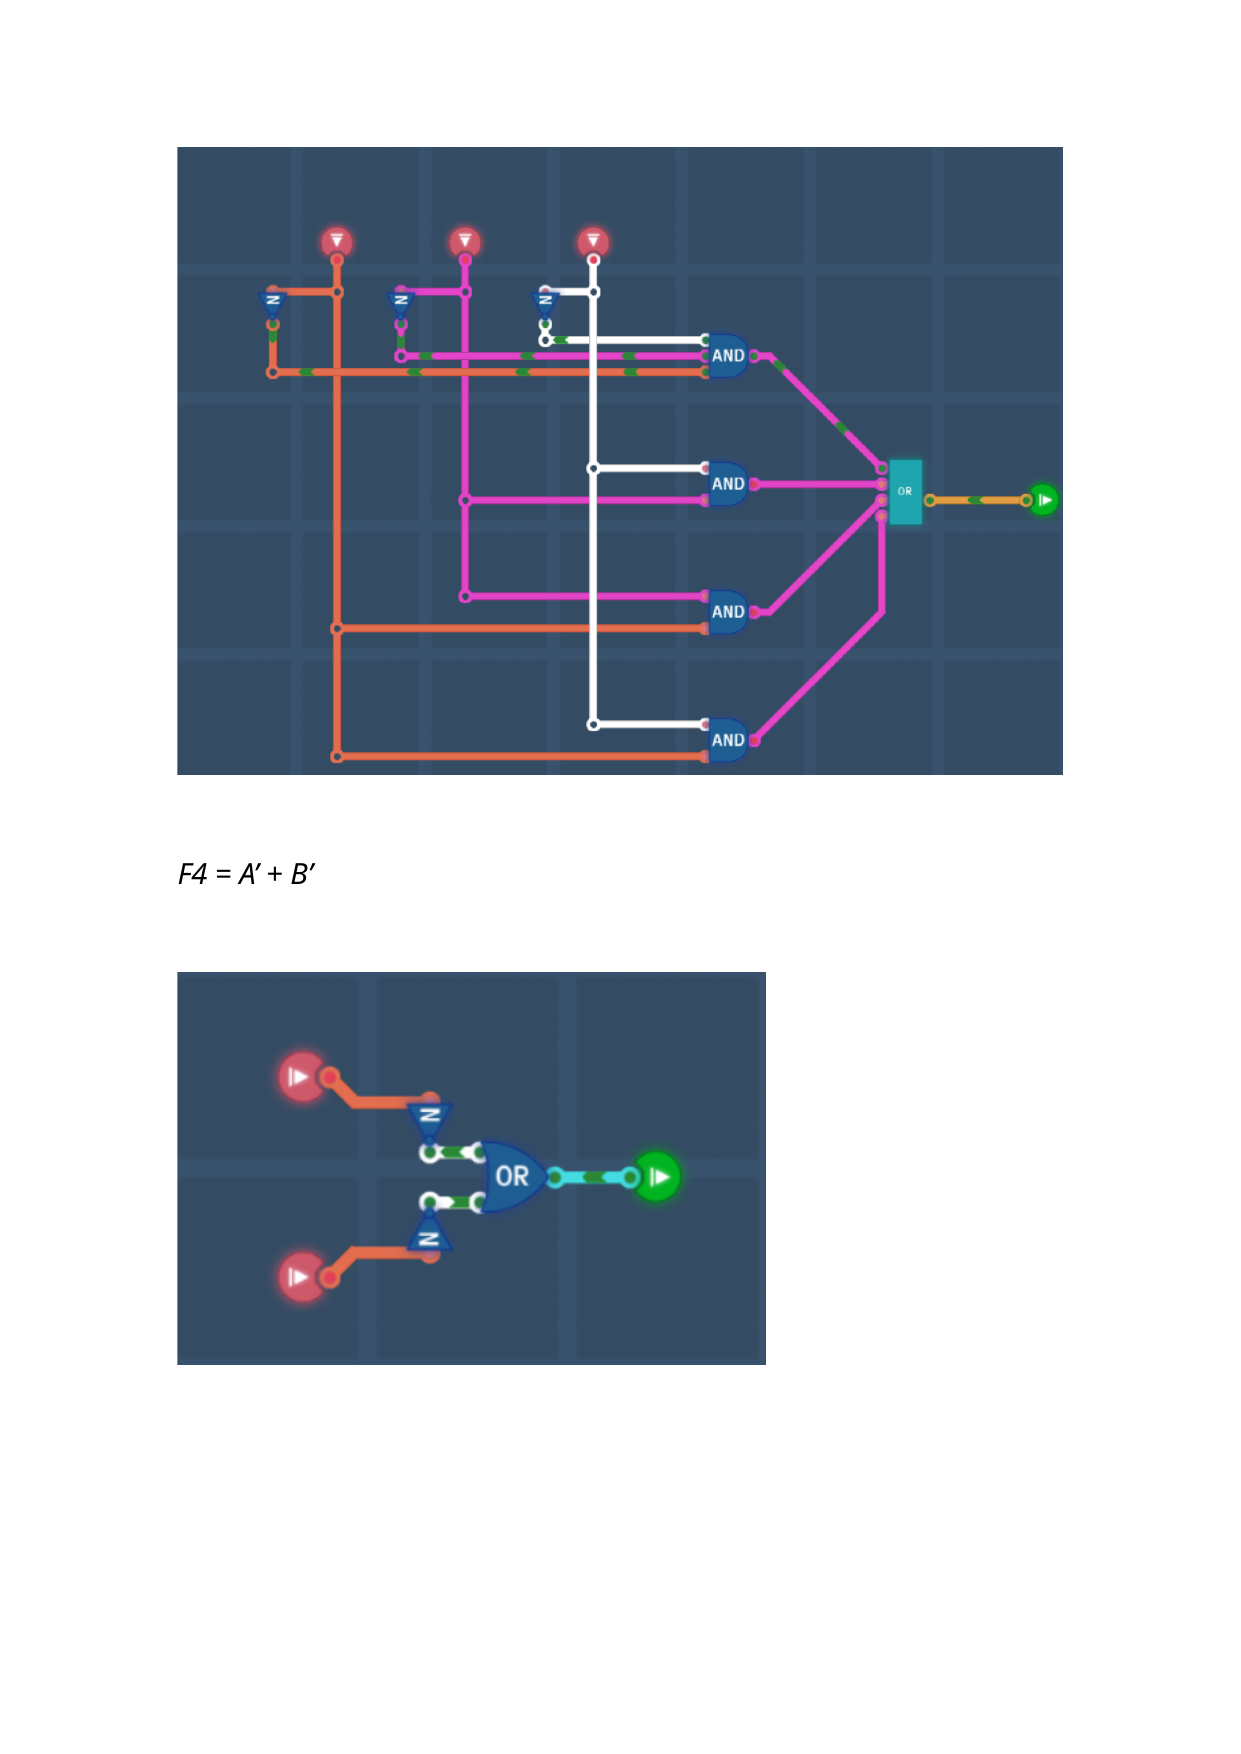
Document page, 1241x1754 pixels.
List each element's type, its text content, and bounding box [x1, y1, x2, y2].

text F4 = A’ + B’ [177, 853, 1063, 893]
picture [177, 972, 766, 1365]
picture [177, 147, 1063, 775]
